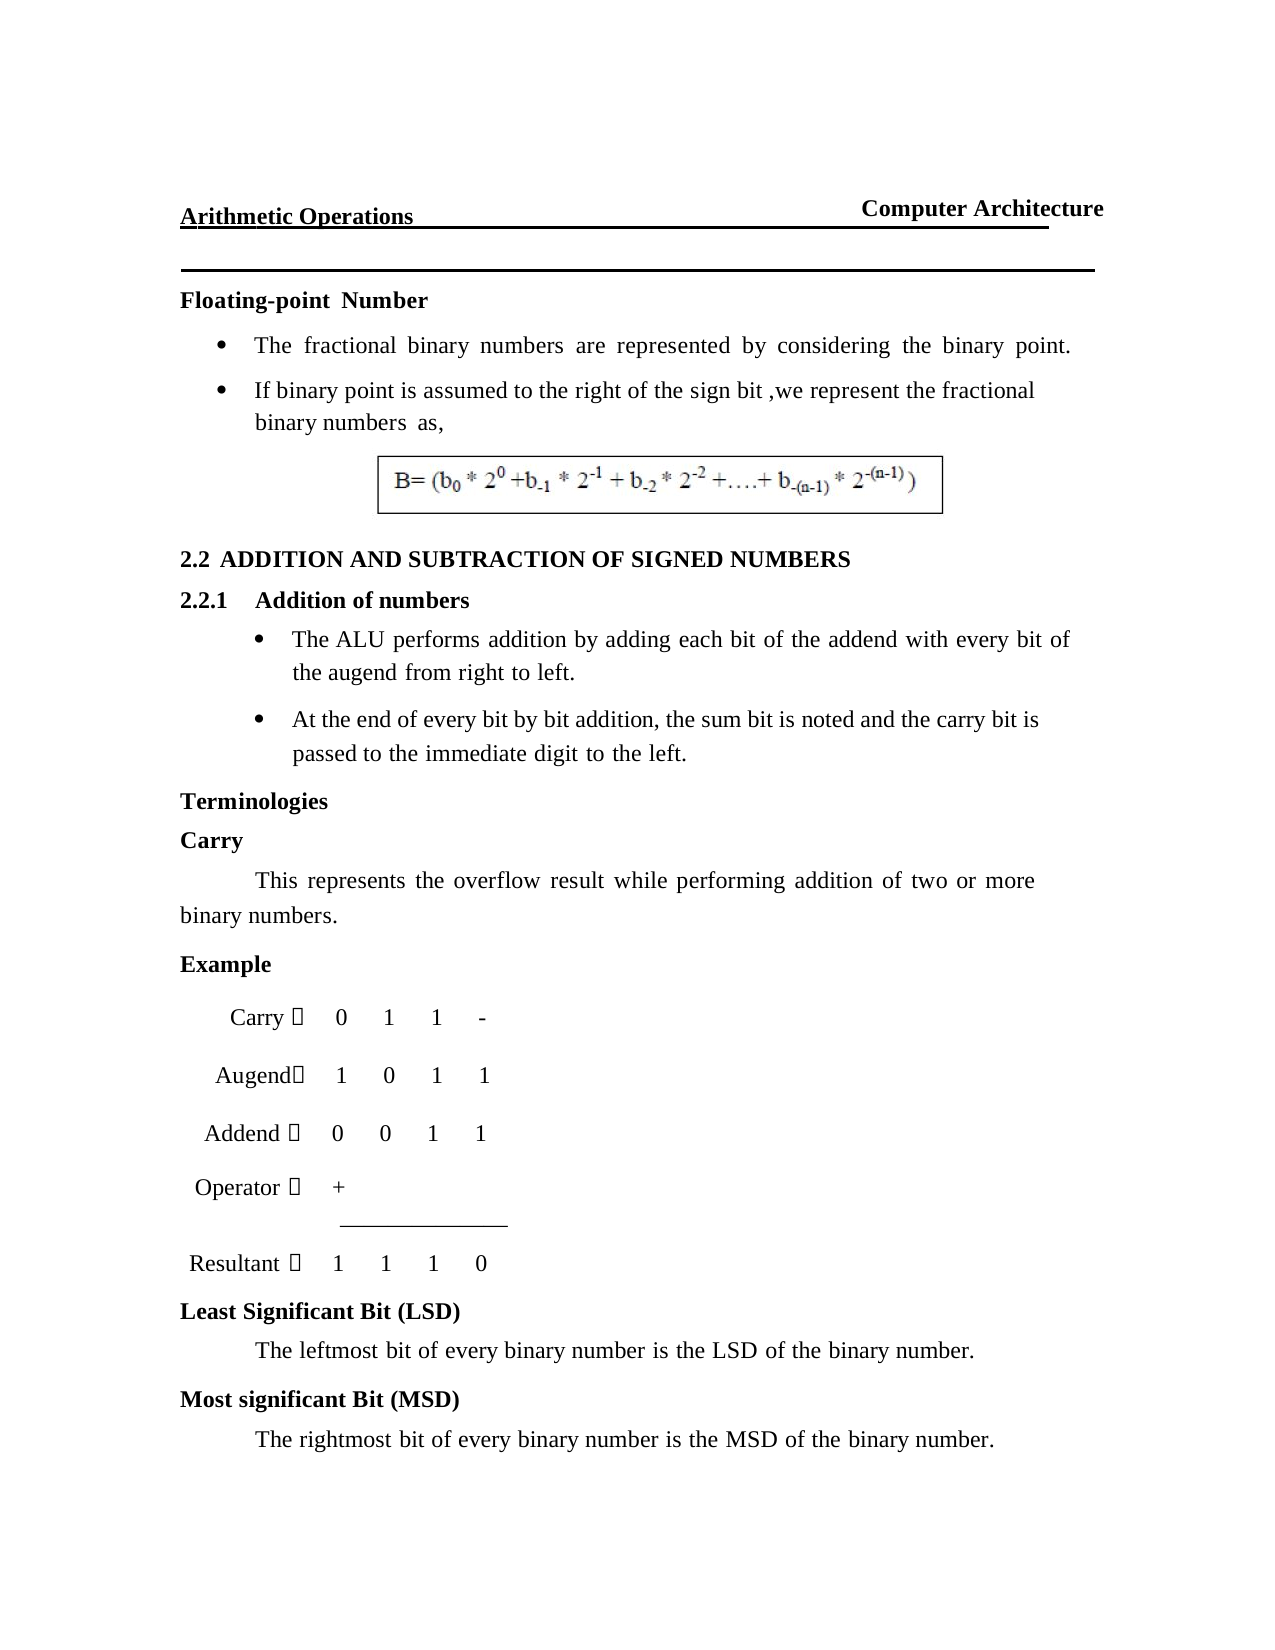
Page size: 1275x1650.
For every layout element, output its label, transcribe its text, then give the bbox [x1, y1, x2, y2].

text The rightmost bit of every binary number is the MSD of the binary number. [255, 1426, 1112, 1453]
text Terminologies [180, 787, 1112, 814]
text Example [180, 950, 1112, 978]
text Addend  0 0 1 1 [204, 1116, 1112, 1149]
text  The fractional binary numbers are represented by considering the binary point. [217, 331, 1112, 359]
text The leftmost bit of every binary number is the LSD of the binary number. [255, 1336, 1112, 1363]
text 2.2.1 Addition of numbers [180, 586, 1112, 614]
text  If binary point is assumed to the right of the sign bit ,we represent the fractional binary numbers as, [217, 376, 1101, 436]
text This represents the overflow result while performing addition of two or more binary numbers. [180, 867, 1101, 929]
text 2.2 ADDITION AND SUBTRACTION OF SIGNED NUMBERS [180, 545, 1112, 573]
picture [364, 448, 949, 522]
text Carry [180, 826, 1112, 853]
text Most significant Bit (MSD) [180, 1385, 1112, 1413]
text Carry  0 1 1 - Augend 1 0 1 1 [208, 999, 497, 1090]
text Operator  + [194, 1170, 1112, 1203]
text  The ALU performs addition by adding each bit of the addend with every bit of the augend from right to left. [255, 625, 1100, 686]
text  At the end of every bit by bit addition, the sum bit is noted and the carry bit is passed to the immediate digit to the left. [255, 705, 1100, 766]
text ——————— Resultant  1 1 1 0 [189, 1210, 512, 1278]
text Floating-point Number [180, 286, 1112, 314]
text Least Significant Bit (LSD) [180, 1297, 1112, 1324]
